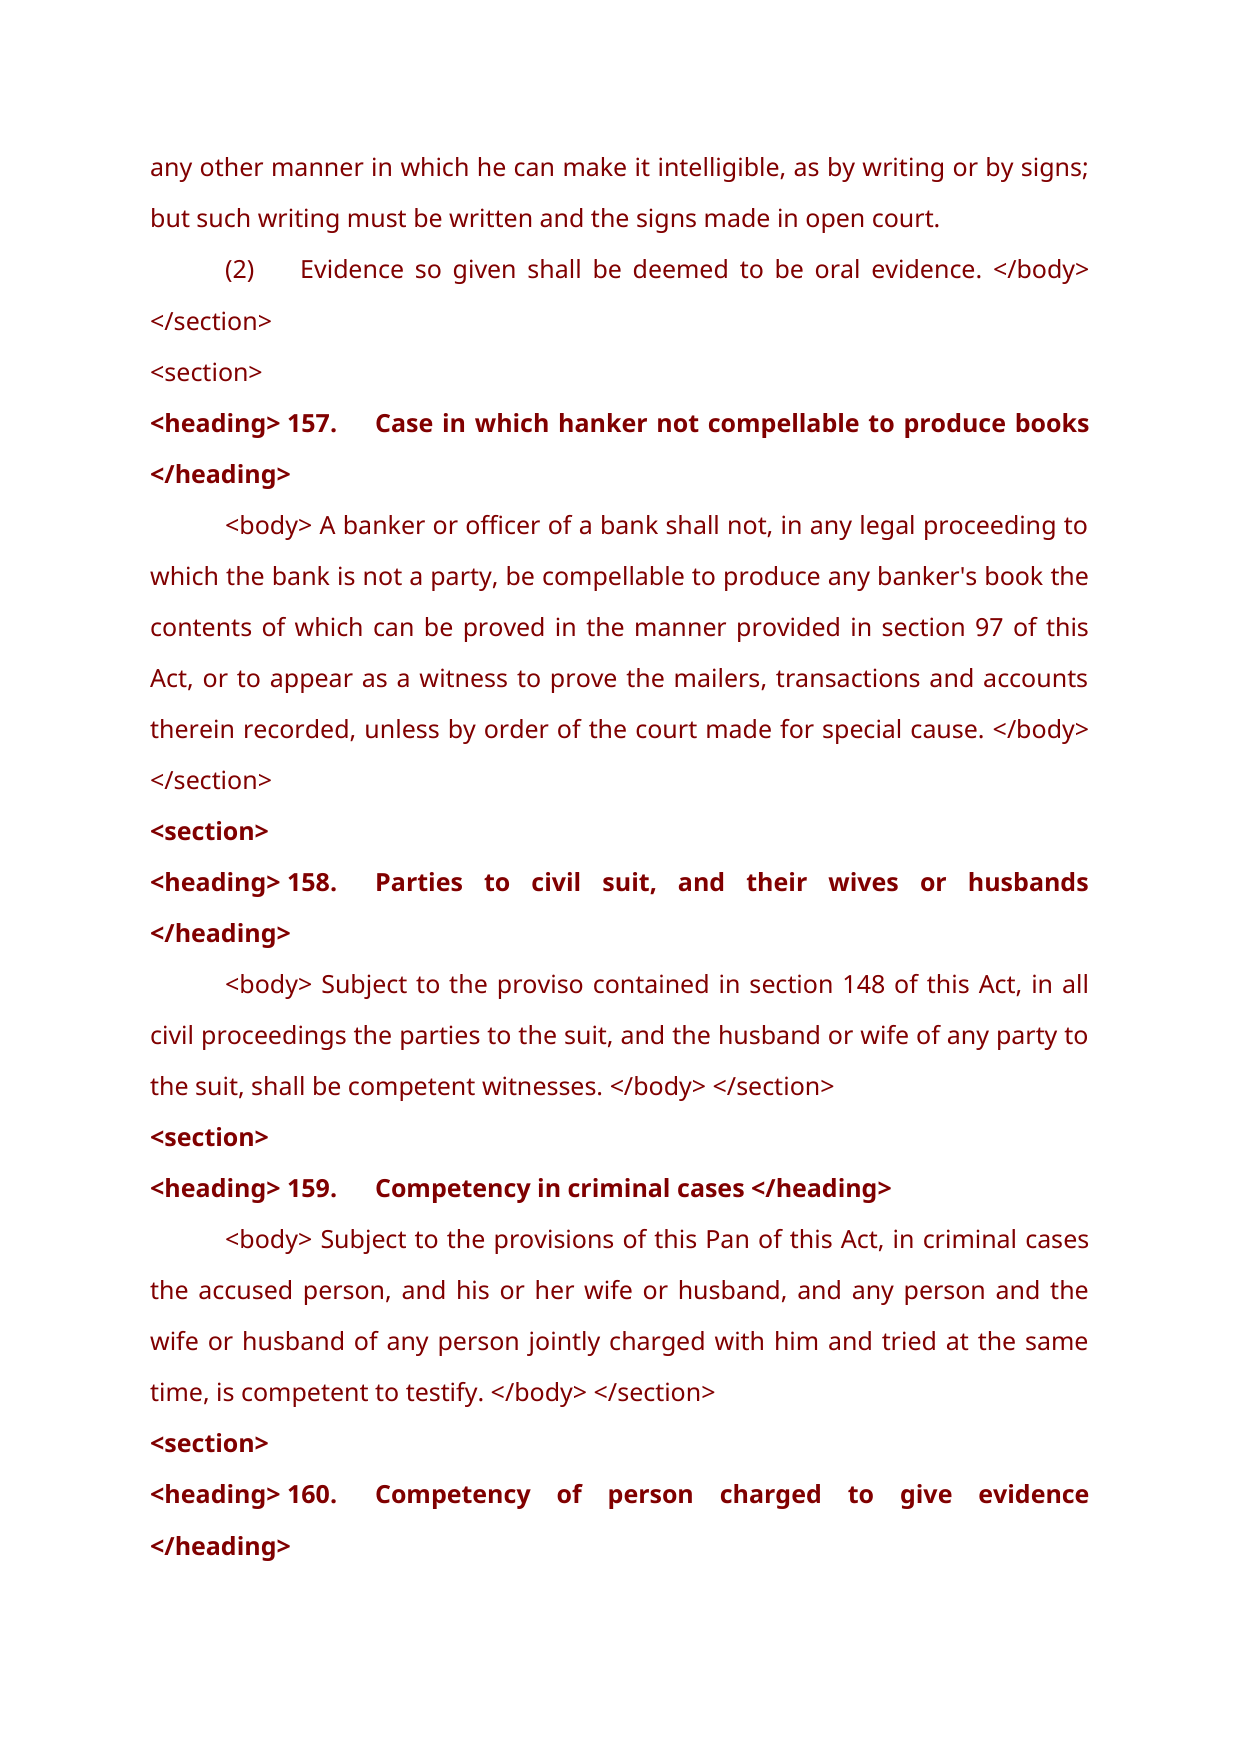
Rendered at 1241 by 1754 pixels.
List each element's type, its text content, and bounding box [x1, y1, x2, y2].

text <body> Subject to the proviso contained in section 148 of this Act, in all civil proceedings the parties to the suit, and the husband or wife of any party to the suit, shall be competent witnesses. </body> </section> [150, 967, 1090, 1103]
text <heading> 160. Competency of person charged to give evidence </heading> [150, 1477, 1090, 1562]
text (2) Evidence so given shall be deemed to be oral evidence. </body> </section> [150, 252, 1090, 337]
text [150, 150, 1090, 235]
text <section> [150, 354, 1090, 388]
text <section> [150, 1120, 1090, 1154]
text <body> Subject to the provisions of this Pan of this Act, in criminal cases the accused person, and his or her wife or husband, and any person and the wife or husband of any person jointly charged with him and tried at the same time, is competent to testify. </body> </section> [150, 1222, 1090, 1409]
text <heading> 158. Parties to civil suit, and their wives or husbands </heading> [150, 864, 1090, 950]
text <heading> 157. Case in which hanker not compellable to produce books </heading> [150, 405, 1090, 490]
text <body> A banker or officer of a bank shall not, in any legal proceeding to which the bank is not a party, be compellable to produce any banker's book the contents of which can be proved in the manner provided in section 97 of this Act, or to appear as a witness to prove the mailers, transactions and accounts therein recorded, unless by order of the court made for special cause. </body> </section> [150, 507, 1090, 797]
text <section> [150, 1426, 1090, 1460]
text <heading> 159. Competency in criminal cases </heading> [150, 1171, 1090, 1205]
text <section> [150, 813, 1090, 848]
